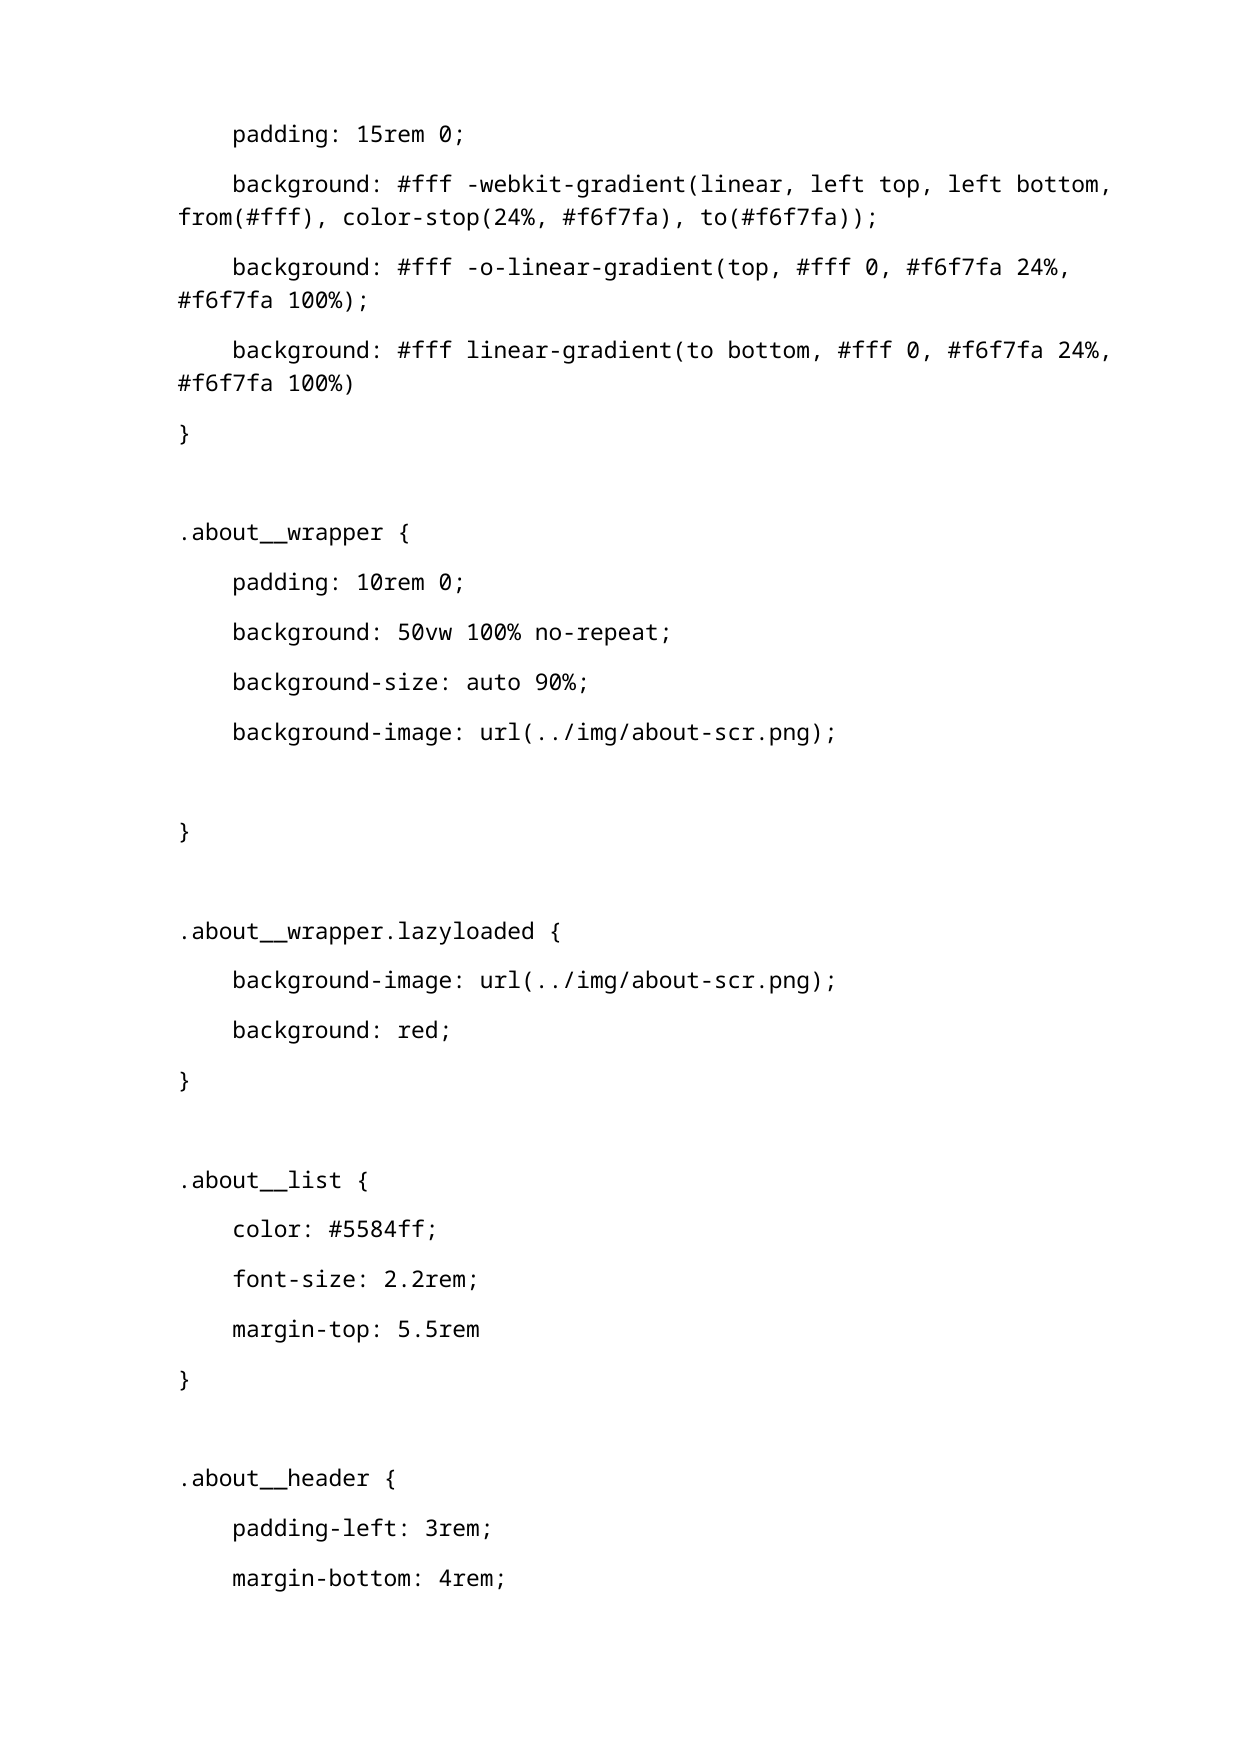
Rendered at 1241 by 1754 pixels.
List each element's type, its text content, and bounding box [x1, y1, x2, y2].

text background: red; [177, 1014, 1152, 1045]
text background: 50vw 100% no-repeat; [177, 616, 1152, 647]
text } [177, 1064, 1152, 1095]
text margin-bottom: 4rem; [177, 1562, 1152, 1593]
text background: #fff -webkit-gradient(linear, left top, left bottom, from(#fff), color-stop(24%, #f6f7fa), to(#f6f7fa)); [177, 168, 1152, 232]
text background-size: auto 90%; [177, 666, 1152, 697]
text padding: 10rem 0; [177, 566, 1152, 597]
text .about__header { [177, 1462, 1152, 1493]
text color: #5584ff; [177, 1213, 1152, 1244]
text .about__wrapper { [177, 516, 1152, 547]
text background-image: url(../img/about-scr.png); [177, 715, 1152, 747]
text } [177, 417, 1152, 448]
text margin-top: 5.5rem [177, 1313, 1152, 1344]
text .about__wrapper.lazyloaded { [177, 914, 1152, 946]
text .about__list { [177, 1163, 1152, 1195]
text padding-left: 3rem; [177, 1512, 1152, 1543]
text padding: 15rem 0; [177, 118, 1152, 149]
text font-size: 2.2rem; [177, 1263, 1152, 1294]
text background: #fff linear-gradient(to bottom, #fff 0, #f6f7fa 24%, #f6f7fa 100%) [177, 334, 1152, 398]
text background-image: url(../img/about-scr.png); [177, 964, 1152, 996]
text } [177, 1363, 1152, 1394]
text } [177, 815, 1152, 846]
text background: #fff -o-linear-gradient(top, #fff 0, #f6f7fa 24%, #f6f7fa 100%); [177, 251, 1152, 315]
